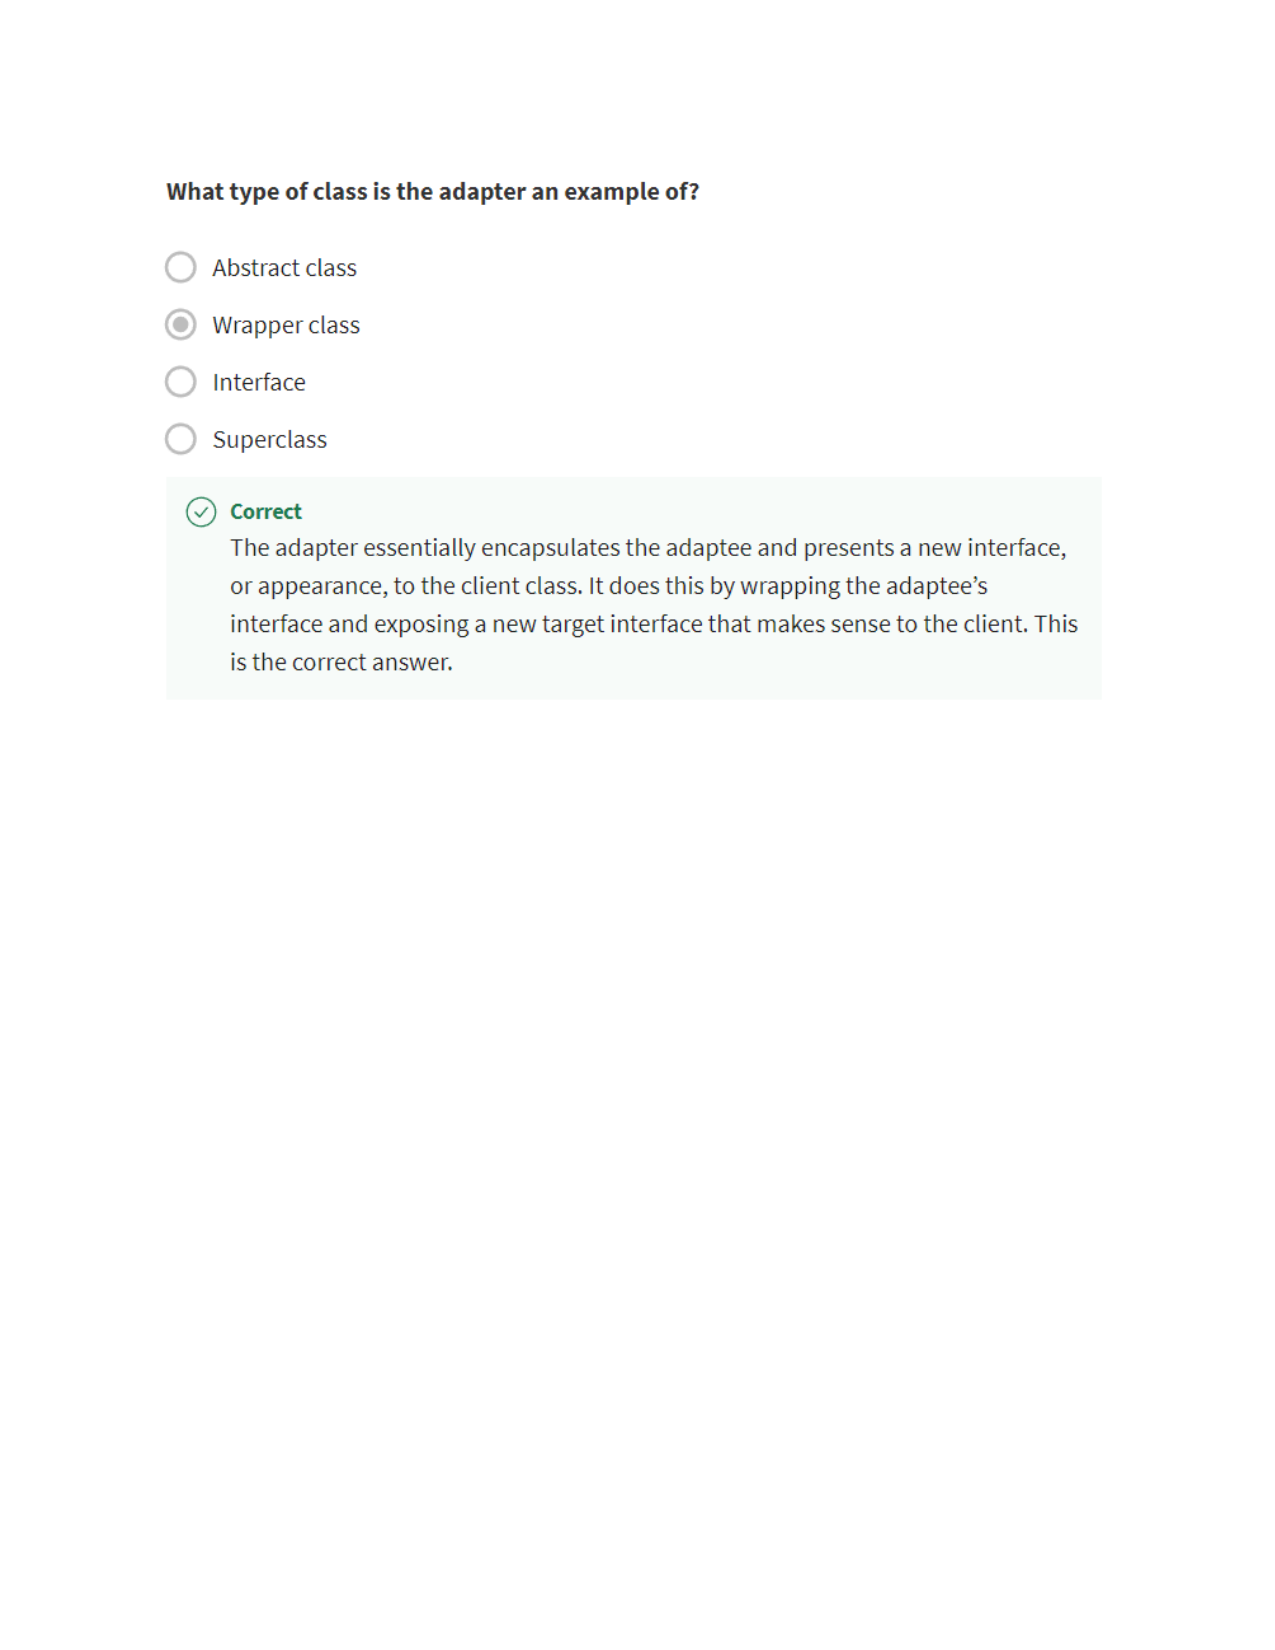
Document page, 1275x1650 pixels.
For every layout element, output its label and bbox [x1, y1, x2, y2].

picture [150, 150, 1125, 715]
